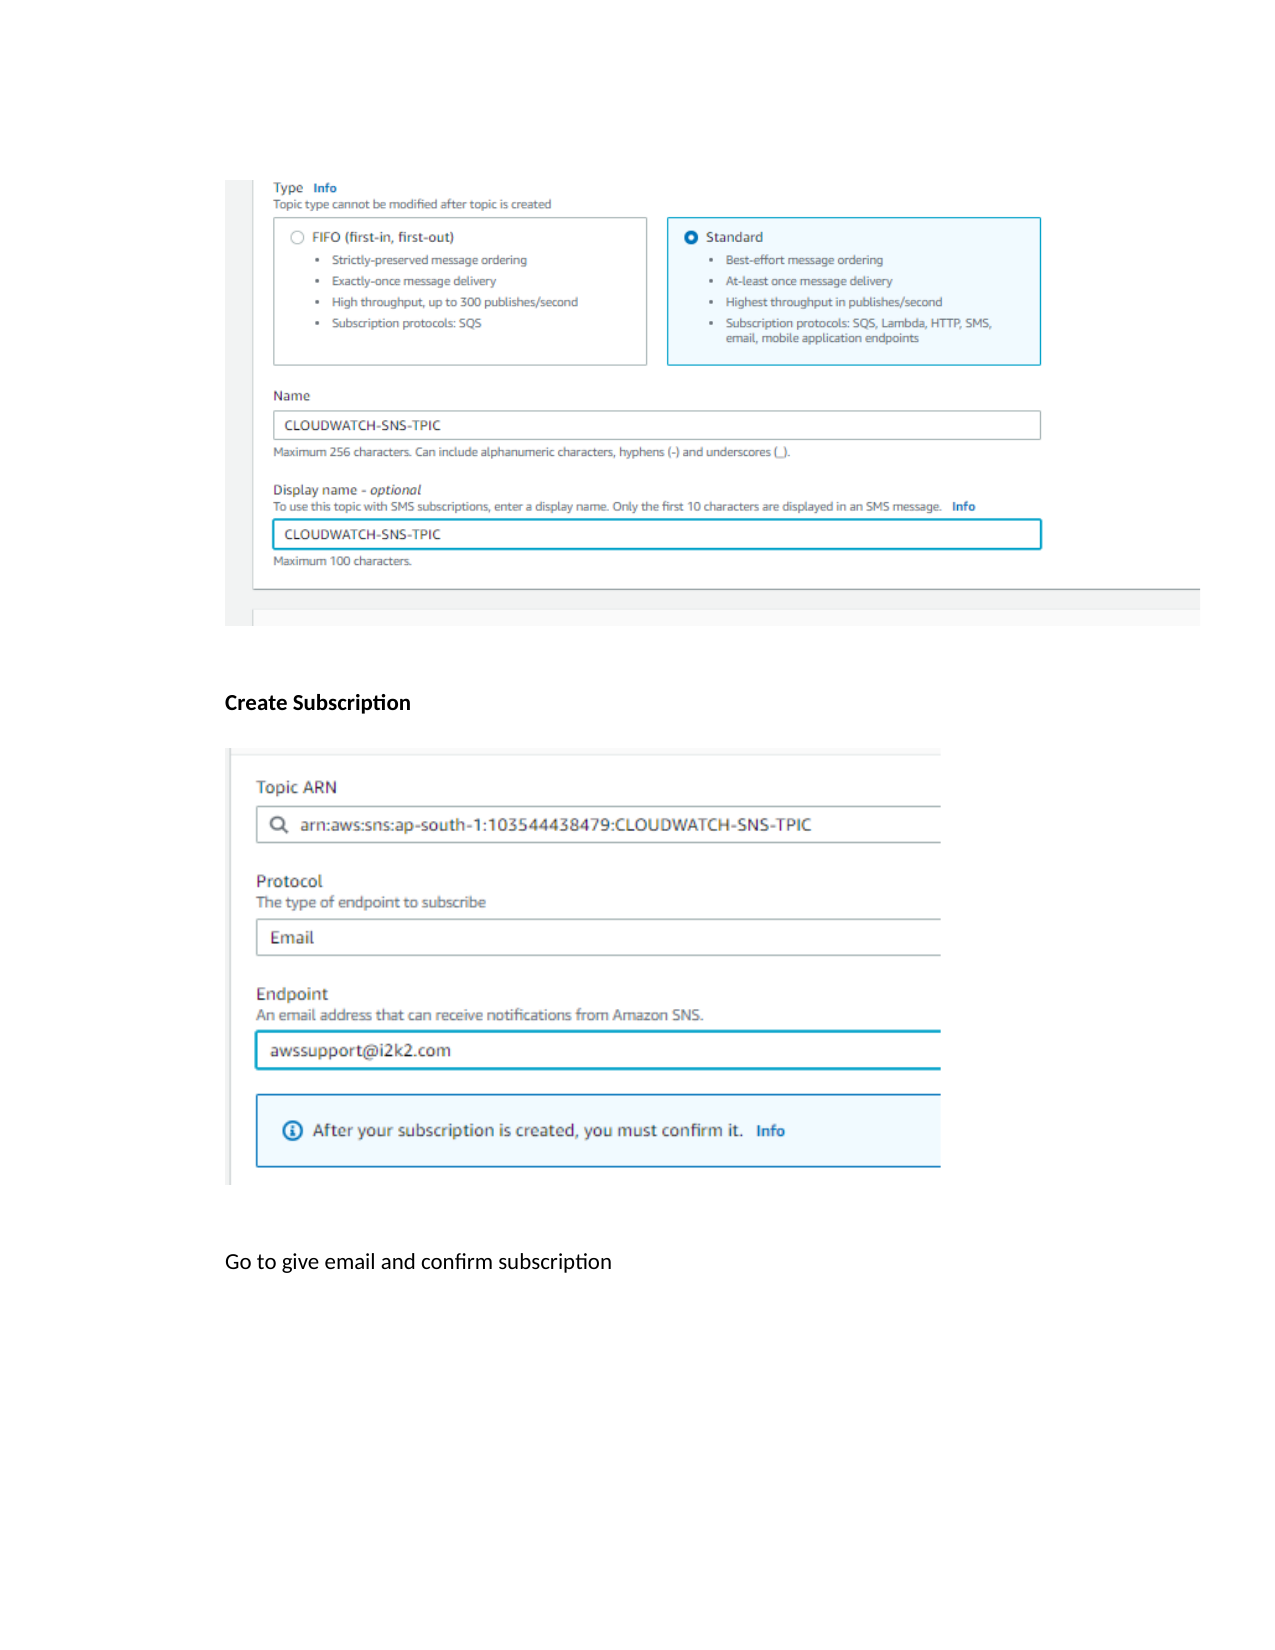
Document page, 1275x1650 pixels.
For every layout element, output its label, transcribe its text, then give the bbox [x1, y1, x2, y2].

picture [225, 748, 941, 1185]
picture [225, 180, 1200, 626]
picture [258, 1033, 941, 1067]
list Go to give email and confirm subscription [225, 1247, 1125, 1275]
list Create Subscription [225, 688, 1125, 716]
